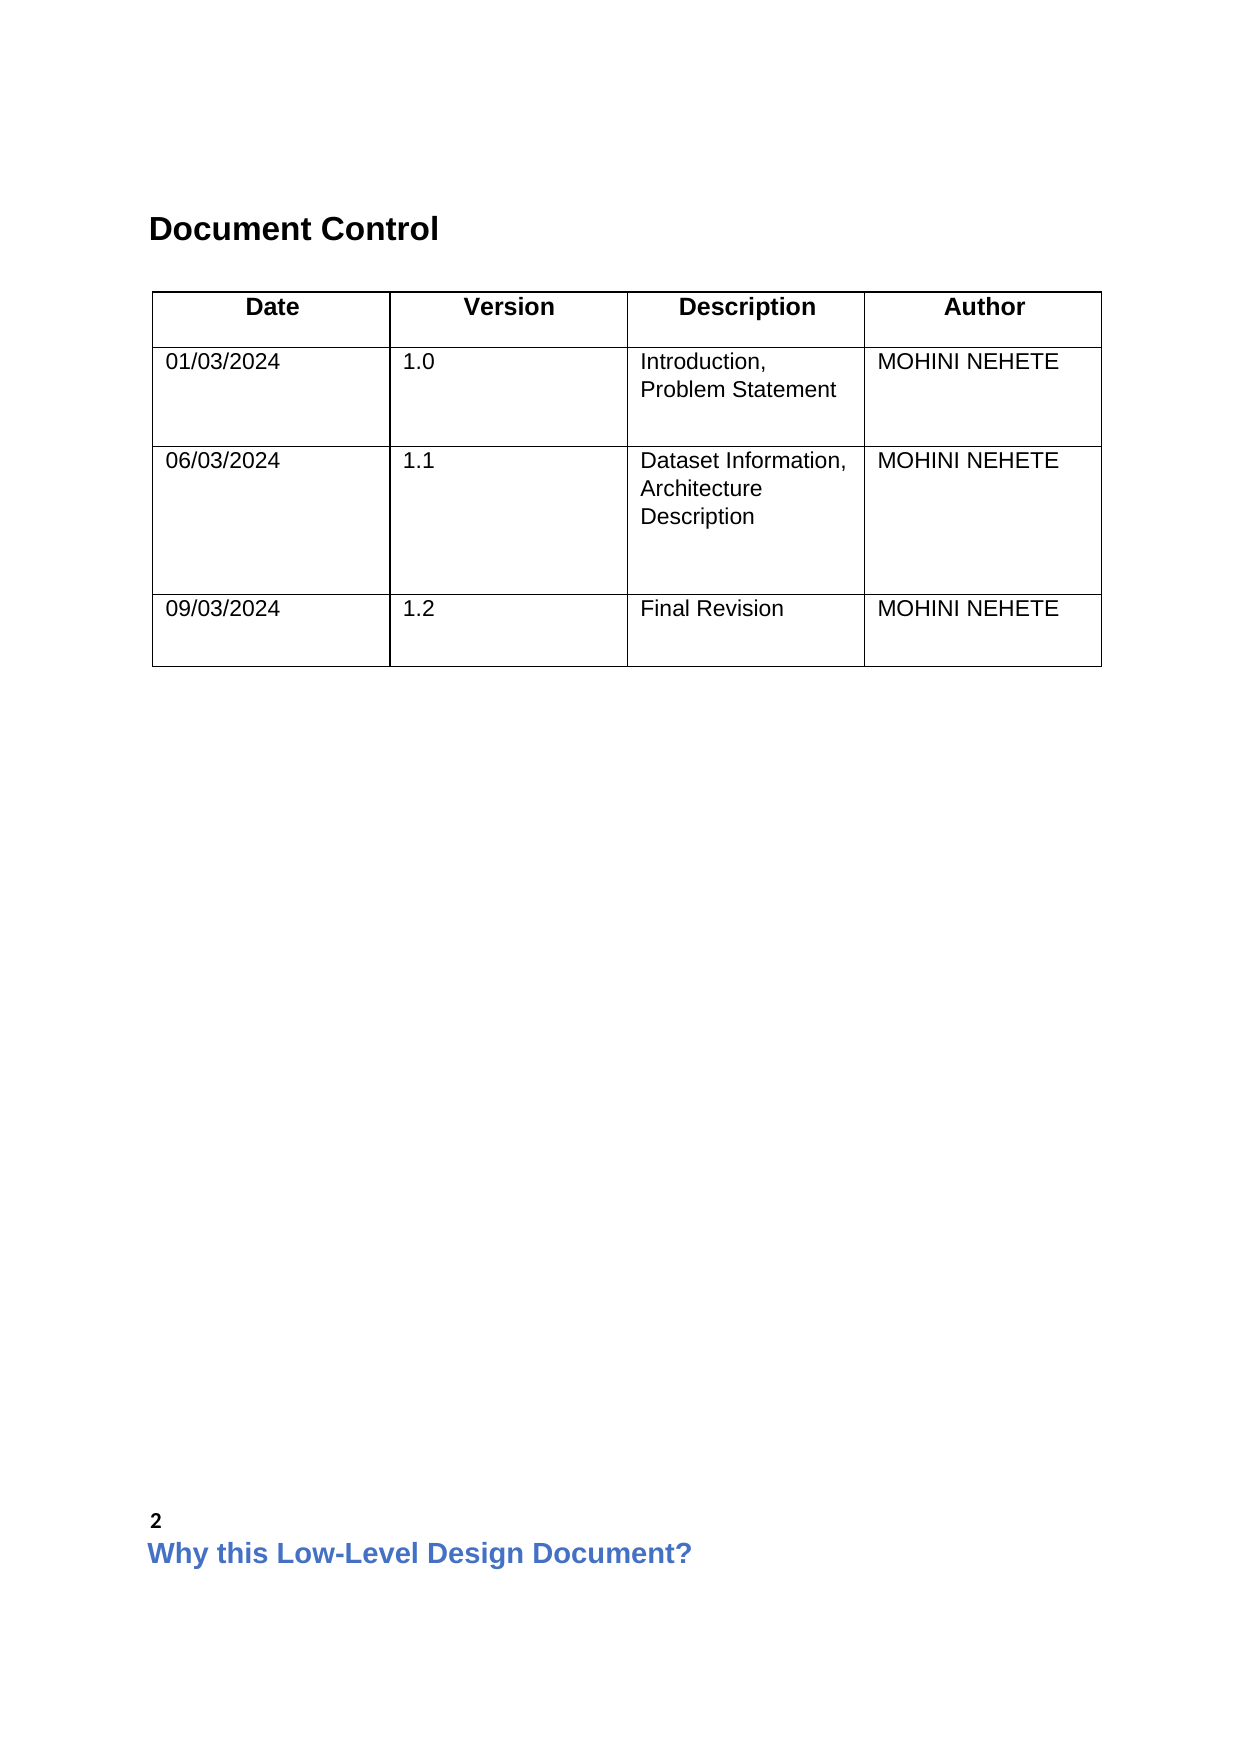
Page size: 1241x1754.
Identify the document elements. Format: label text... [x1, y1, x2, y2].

table_cell MOHINI NEHETE [865, 595, 1101, 666]
table_cell 1.2 [391, 595, 627, 666]
table_cell 09/03/2024 [153, 595, 389, 666]
table_cell 01/03/2024 [153, 348, 389, 446]
table_header Date [153, 293, 389, 347]
table_header Description [628, 293, 864, 347]
table_cell MOHINI NEHETE [865, 348, 1101, 446]
table_cell 1.0 [391, 348, 627, 446]
subtitle Why this Low-Level Design Document? [147, 1536, 1240, 1570]
table_header Author [865, 293, 1101, 347]
text 2 [150, 1506, 1240, 1534]
table_cell Introduction, Problem Statement [628, 348, 864, 446]
table_cell 1.1 [391, 447, 627, 594]
table_cell MOHINI NEHETE [865, 447, 1101, 594]
text Document Control [148, 209, 1240, 247]
table_cell 06/03/2024 [153, 447, 389, 594]
table_cell Dataset Information, Architecture Description [628, 447, 864, 594]
table_header Version [391, 293, 627, 347]
table_cell Final Revision [628, 595, 864, 666]
